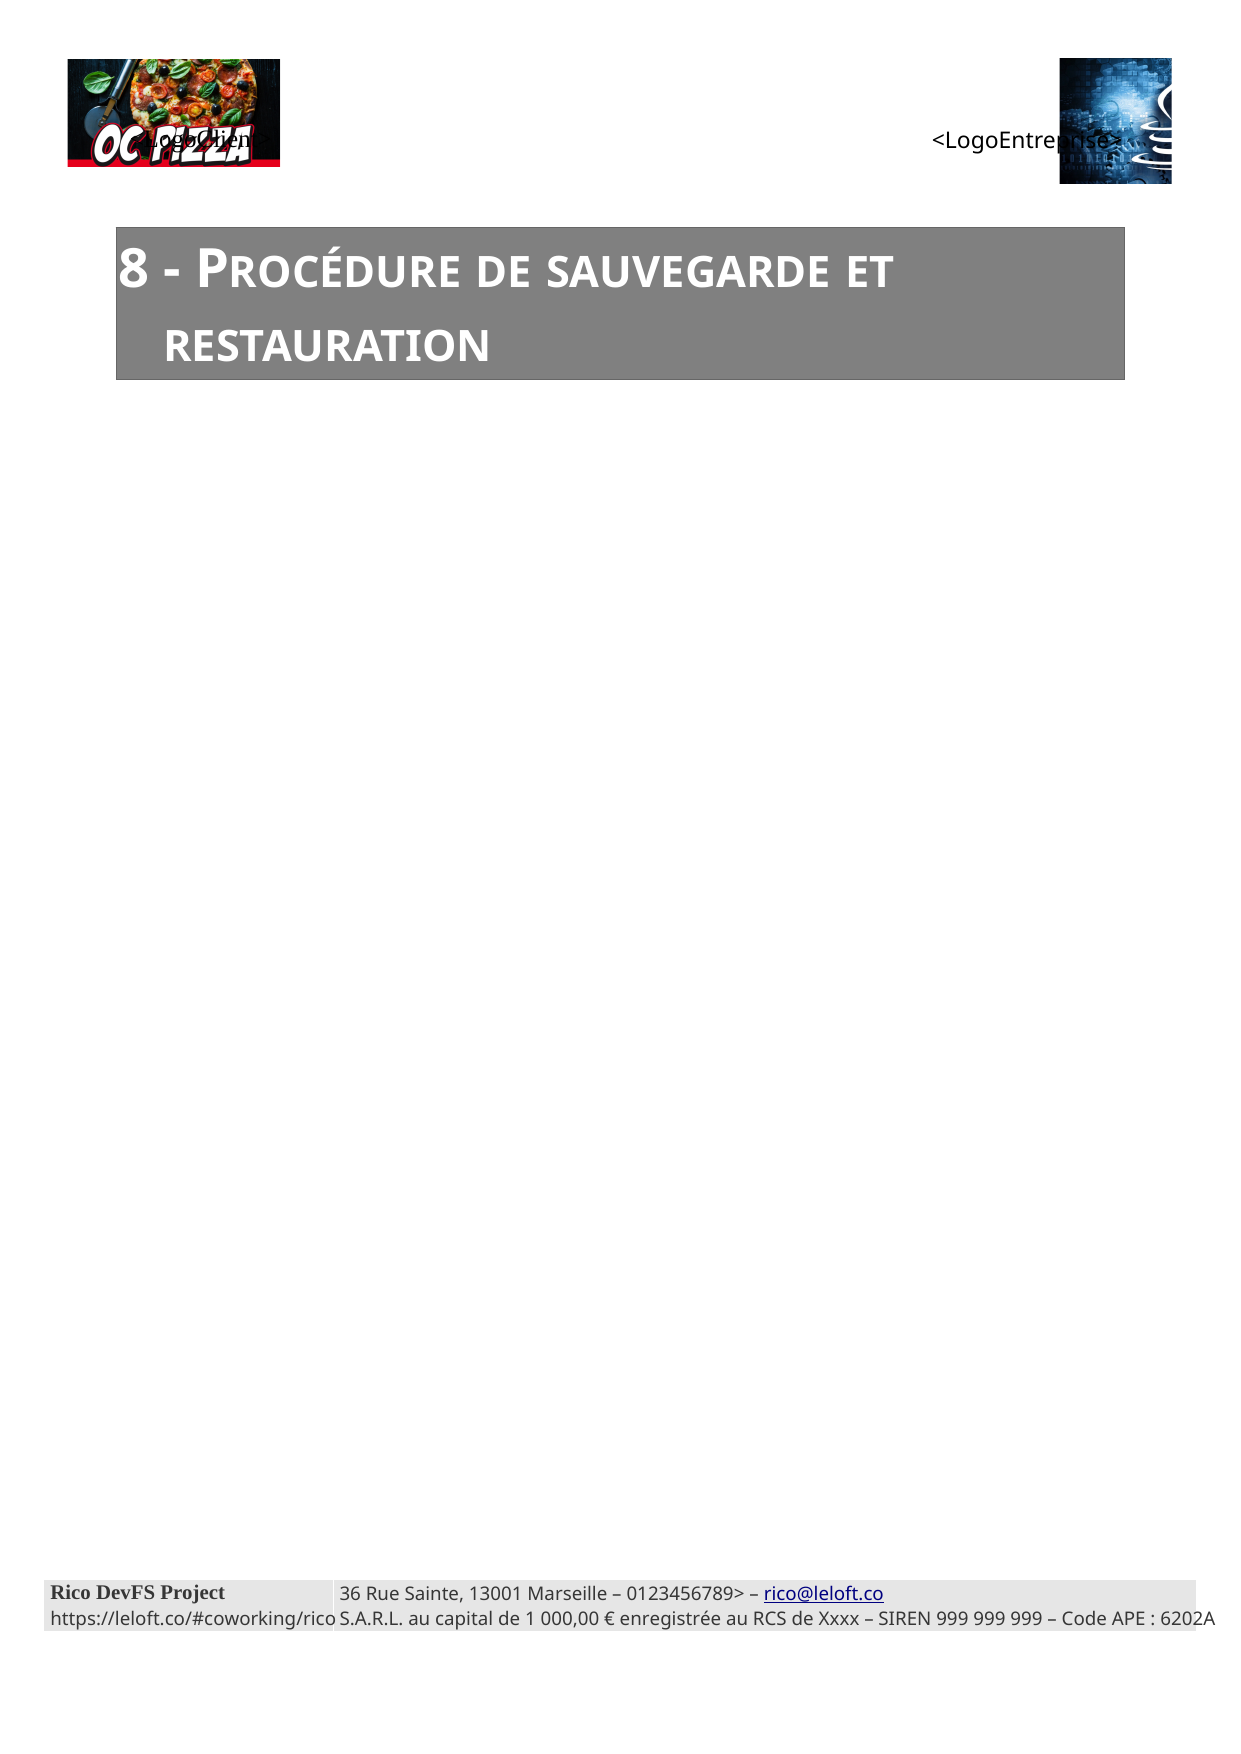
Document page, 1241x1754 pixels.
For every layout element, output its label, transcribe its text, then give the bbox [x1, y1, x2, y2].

picture [67, 59, 281, 167]
picture [1059, 137, 1066, 147]
picture [1059, 58, 1172, 184]
subtitle Procédure de sauvegarde et restauration [117, 228, 1124, 379]
